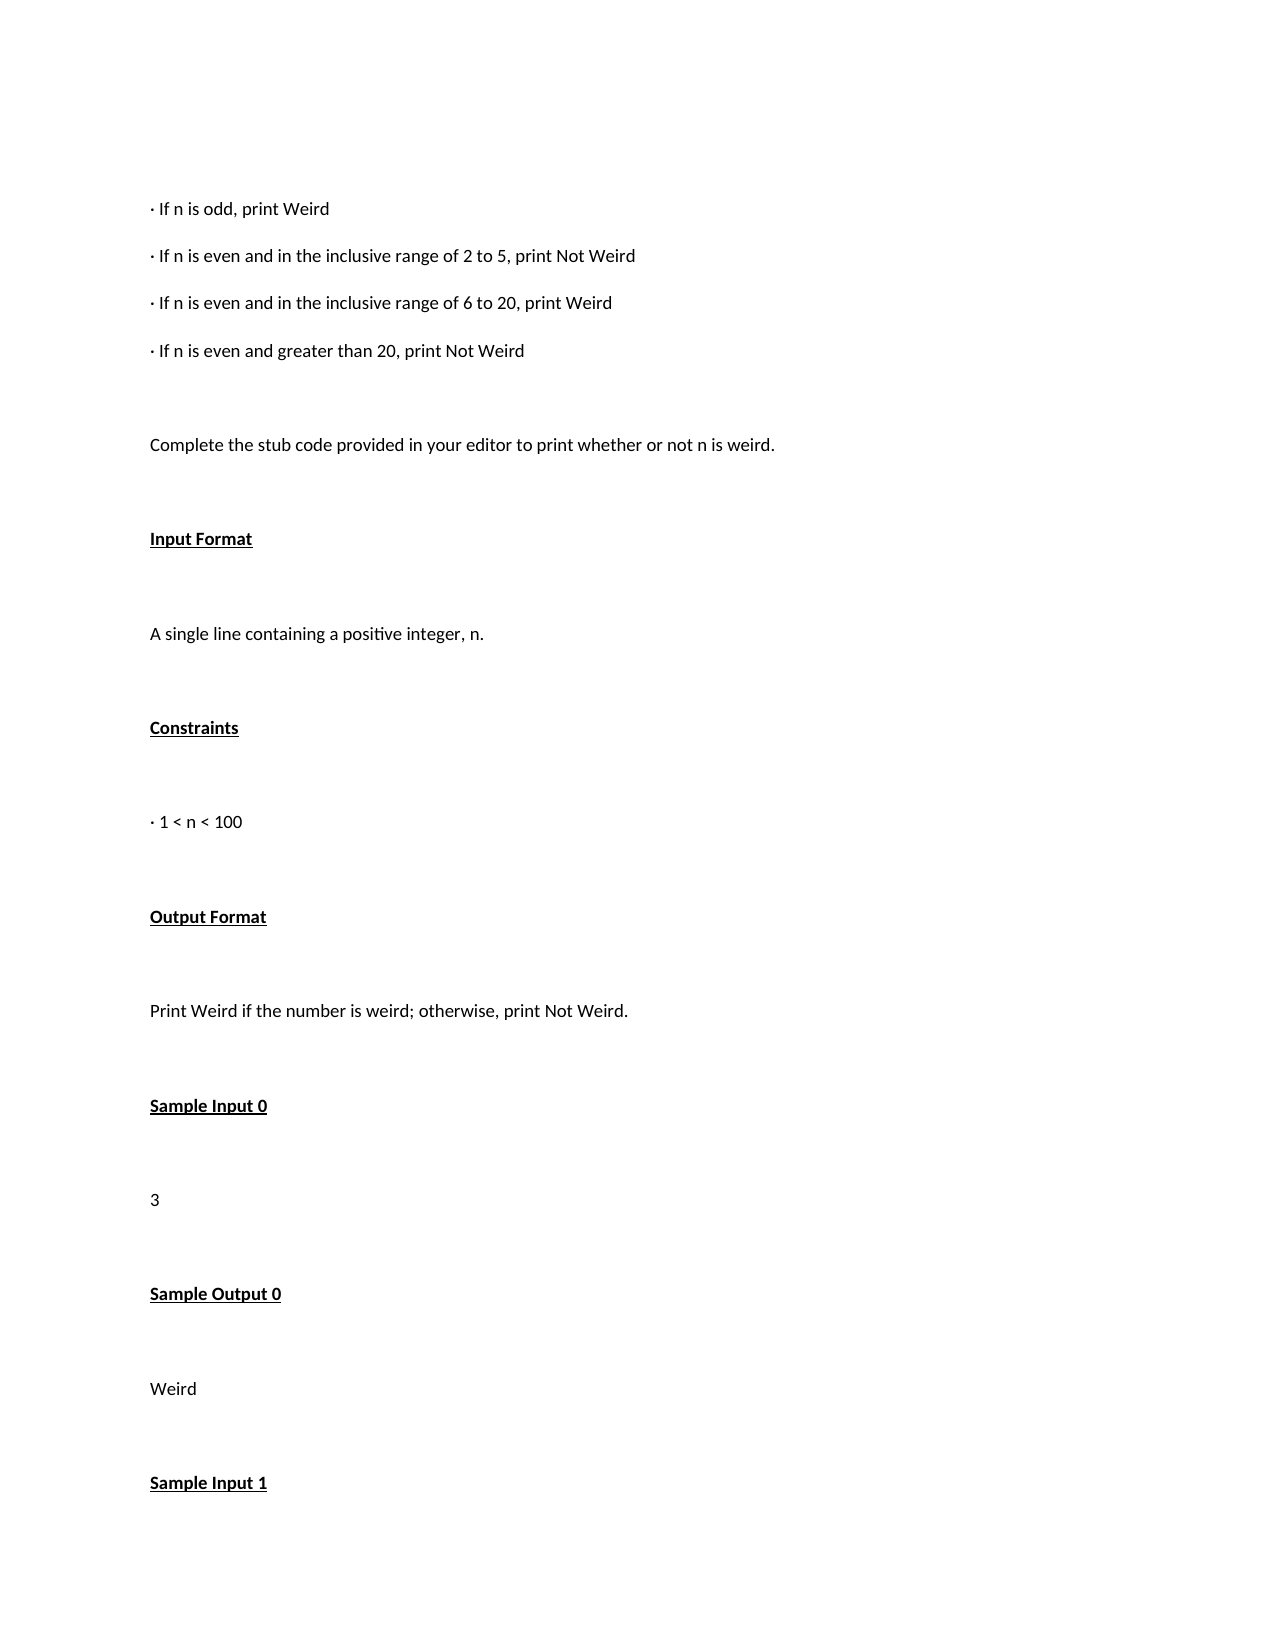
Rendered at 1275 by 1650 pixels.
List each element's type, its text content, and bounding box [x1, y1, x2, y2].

text Sample Input 1 [150, 1471, 1125, 1494]
text Sample Output 0 [150, 1282, 1125, 1305]
text · 1 < n < 100 [150, 811, 1125, 833]
text · If n is even and in the inclusive range of 6 to 20, print Weird [150, 292, 1125, 314]
text A single line containing a positive integer, n. [150, 622, 1125, 645]
text Output Format [150, 905, 1125, 928]
text · If n is even and in the inclusive range of 2 to 5, print Not Weird [150, 244, 1125, 267]
text · If n is odd, print Weird [150, 197, 1125, 220]
text Sample Input 0 [150, 1094, 1125, 1117]
text Print Weird if the number is weird; otherwise, print Not Weird. [150, 999, 1125, 1022]
text Complete the stub code provided in your editor to print whether or not n is weird. [150, 433, 1125, 456]
text 3 [150, 1188, 1125, 1211]
text Constraints [150, 716, 1125, 739]
text Weird [150, 1377, 1125, 1400]
text · If n is even and greater than 20, print Not Weird [150, 339, 1125, 362]
text Input Format [150, 527, 1125, 550]
